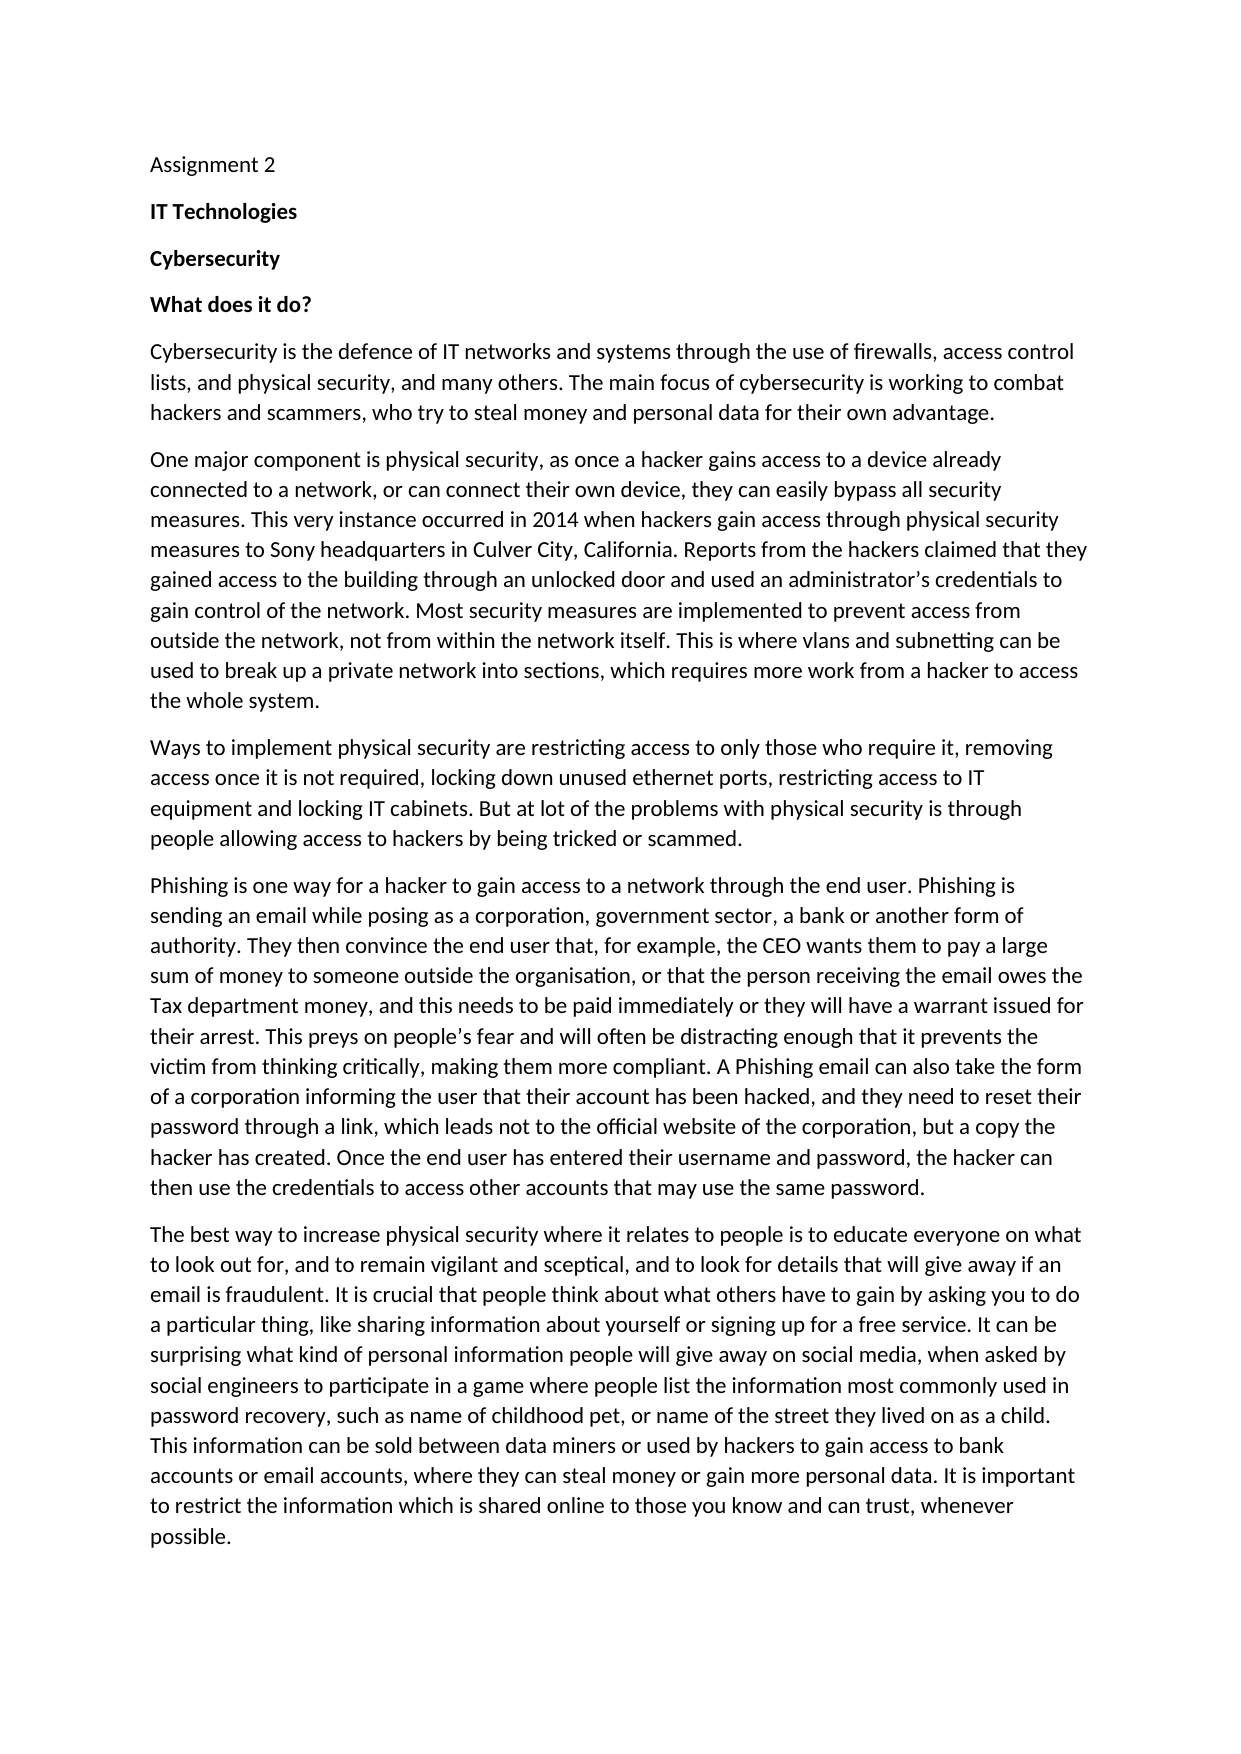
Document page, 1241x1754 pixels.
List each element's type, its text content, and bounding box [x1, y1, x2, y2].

text Assignment 2 [150, 150, 1090, 178]
text IT Technologies [150, 197, 1090, 225]
text Cybersecurity is the defence of IT networks and systems through the use of firewalls, access control lists, and physical security, and many others. The main focus of cybersecurity is working to combat hackers and scammers, who try to steal money and personal data for their own advantage. [150, 337, 1090, 426]
text Ways to implement physical security are restricting access to only those who require it, removing access once it is not required, locking down unused ethernet ports, restricting access to IT equipment and locking IT cabinets. But at lot of the problems with physical security is through people allowing access to hackers by being tricked or scammed. [150, 733, 1090, 852]
text Cybersecurity [150, 244, 1090, 272]
text What does it do? [150, 291, 1090, 319]
text The best way to increase physical security where it relates to people is to educate everyone on what to look out for, and to remain vigilant and sceptical, and to look for details that will give away if an email is fraudulent. It is crucial that people think about what others have to gain by asking you to do a particular thing, like sharing information about yourself or signing up for a free service. It can be surprising what kind of personal information people will give away on social media, when asked by social engineers to participate in a game where people list the information most commonly used in password recovery, such as name of childhood pet, or name of the street they lived on as a child. This information can be sold between data miners or used by hackers to gain access to bank accounts or email accounts, where they can steal money or gain more personal data. It is important to restrict the information which is shared online to those you know and can trust, whenever possible. [150, 1220, 1090, 1550]
text Phishing is one way for a hacker to gain access to a network through the end user. Phishing is sending an email while posing as a corporation, government sector, a bank or another form of authority. They then convince the end user that, for example, the CEO wants them to pay a large sum of money to someone outside the organisation, or that the person receiving the email owes the Tax department money, and this needs to be paid immediately or they will have a warrant issued for their arrest. This preys on people’s fear and will often be distracting enough that it prevents the victim from thinking critically, making them more compliant. A Phishing email can also take the form of a corporation informing the user that their account has been hacked, and they need to reset their password through a link, which leads not to the official website of the corporation, but a copy the hacker has created. Once the end user has entered their username and password, the hacker can then use the credentials to access other accounts that may use the same password. [150, 871, 1090, 1201]
text One major component is physical security, as once a hacker gains access to a device already connected to a network, or can connect their own device, they can easily bypass all security measures. This very instance occurred in 2014 when hackers gain access through physical security measures to Sony headquarters in Culver City, California. Reports from the hackers claimed that they gained access to the building through an unlocked door and used an administrator’s credentials to gain control of the network. Most security measures are implemented to prevent access from outside the network, not from within the network itself. This is where vlans and subnetting can be used to break up a private network into sections, which requires more work from a hacker to access the whole system. [150, 445, 1090, 714]
